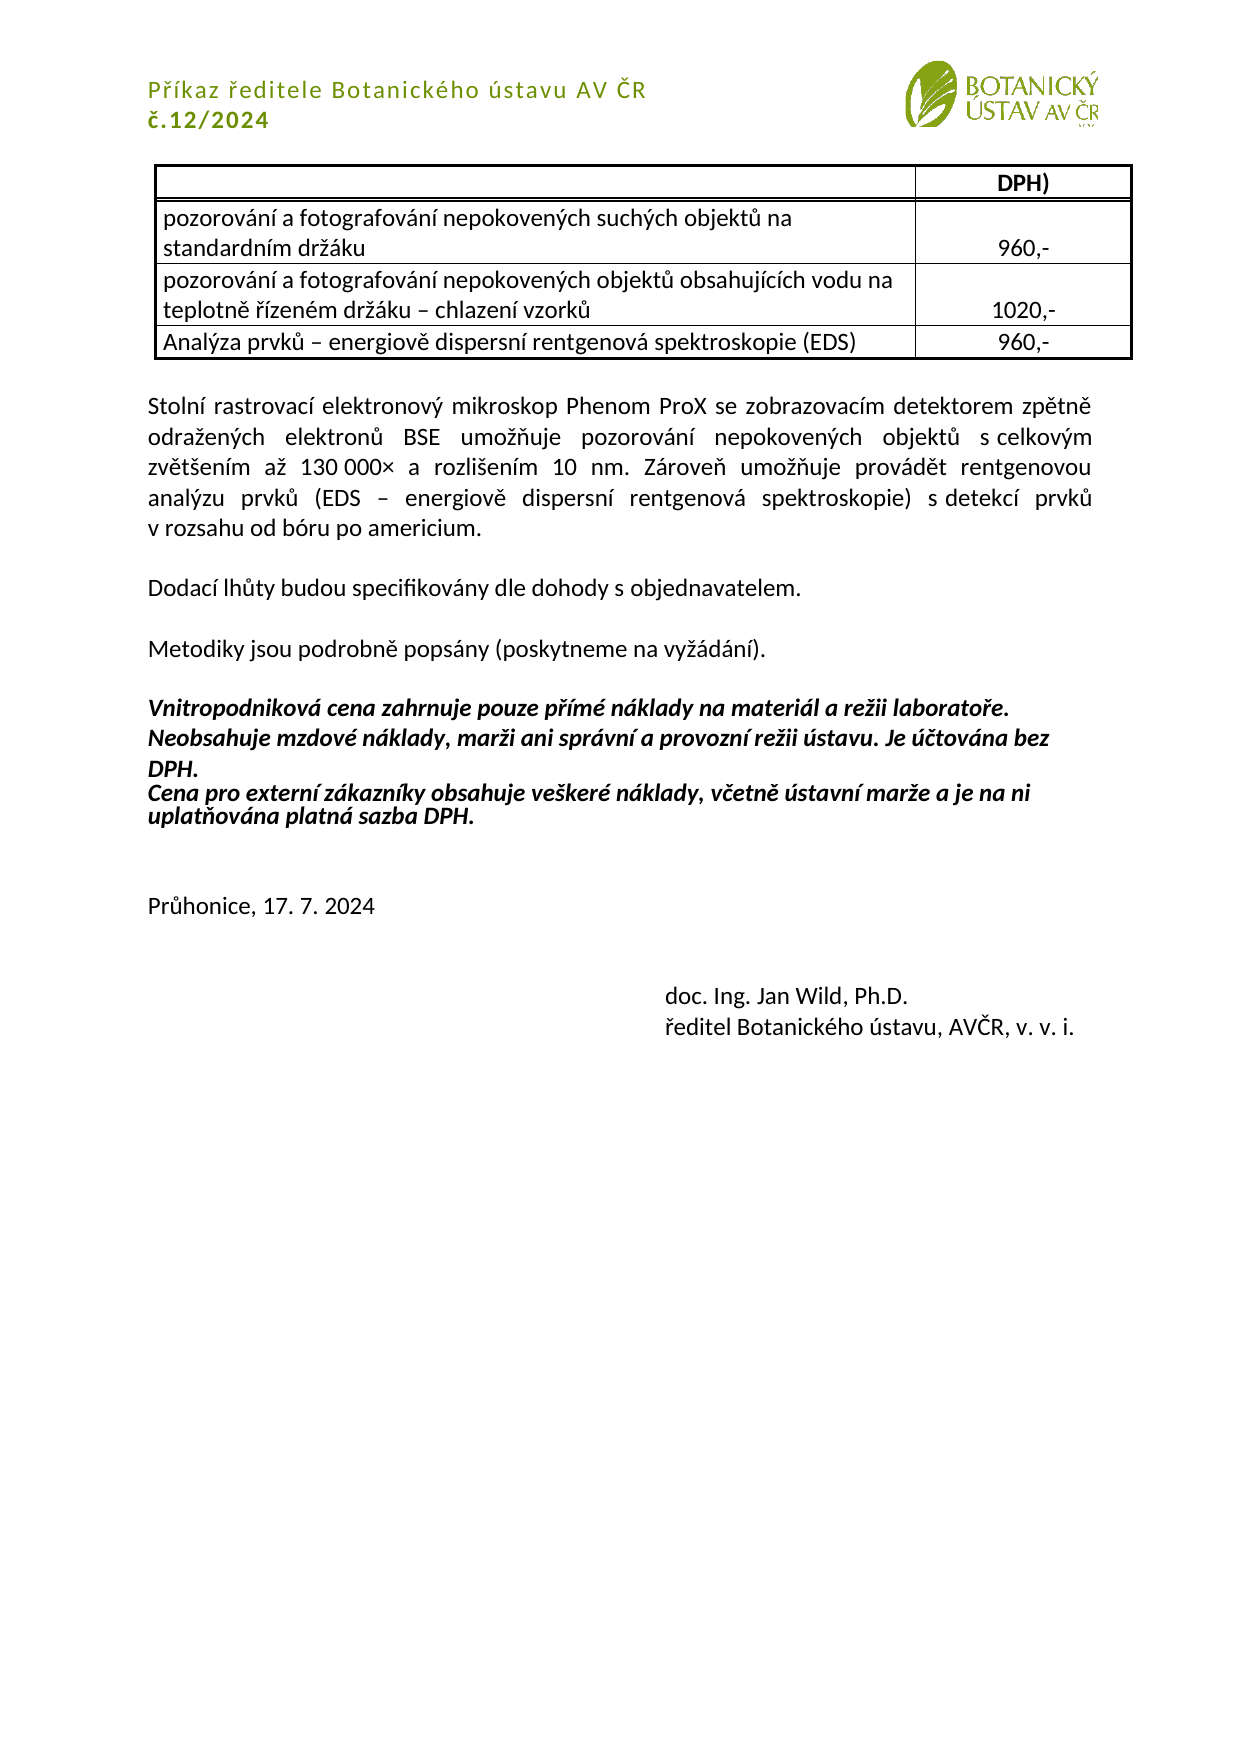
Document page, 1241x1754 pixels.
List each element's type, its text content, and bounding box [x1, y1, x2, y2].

table_cell 1020,- [916, 264, 1130, 325]
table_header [916, 167, 1130, 197]
text Průhonice, 17. 7. 2024 [148, 890, 1092, 921]
picture [904, 60, 1098, 127]
text doc. Ing. Jan Wild, Ph.D. [148, 980, 1092, 1011]
text Dodací lhůty budou specifikovány dle dohody s objednavatelem. [148, 572, 1092, 602]
table_cell pozorování a fotografování nepokovených objektů obsahujících vodu na teplotně řízeném držáku – chlazení vzorků [157, 264, 915, 325]
table_cell pozorování a fotografování nepokovených suchých objektů na standardním držáku [157, 202, 915, 263]
table_cell 960,- [916, 326, 1130, 357]
table_cell 960,- [916, 202, 1130, 263]
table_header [157, 167, 915, 197]
text ředitel Botanického ústavu, AVČR, v. v. i. [148, 1011, 1092, 1041]
text Vnitropodniková cena zahrnuje pouze přímé náklady na materiál a režii laboratoře. Neobsahuje mzdové náklady, marži ani správní a provozní režii ústavu. Je účtována bez DPH. [148, 692, 1092, 783]
text Cena pro externí zákazníky obsahuje veškeré náklady, včetně ústavní marže a je na ni uplatňována platná sazba DPH. [148, 783, 1092, 829]
text Stolní rastrovací elektronový mikroskop Phenom ProX se zobrazovacím detektorem zpětně odražených elektronů BSE umožňuje pozorování nepokovených objektů s celkovým zvětšením až 130 000× a rozlišením 10 nm. Zároveň umožňuje provádět rentgenovou analýzu prvků (EDS – energiově dispersní rentgenová spektroskopie) s detekcí prvků v rozsahu od bóru po americium. [148, 390, 1092, 543]
text Metodiky jsou podrobně popsány (poskytneme na vyžádání). [148, 633, 1092, 663]
table_cell Analýza prvků – energiově dispersní rentgenová spektroskopie (EDS) [157, 326, 915, 357]
